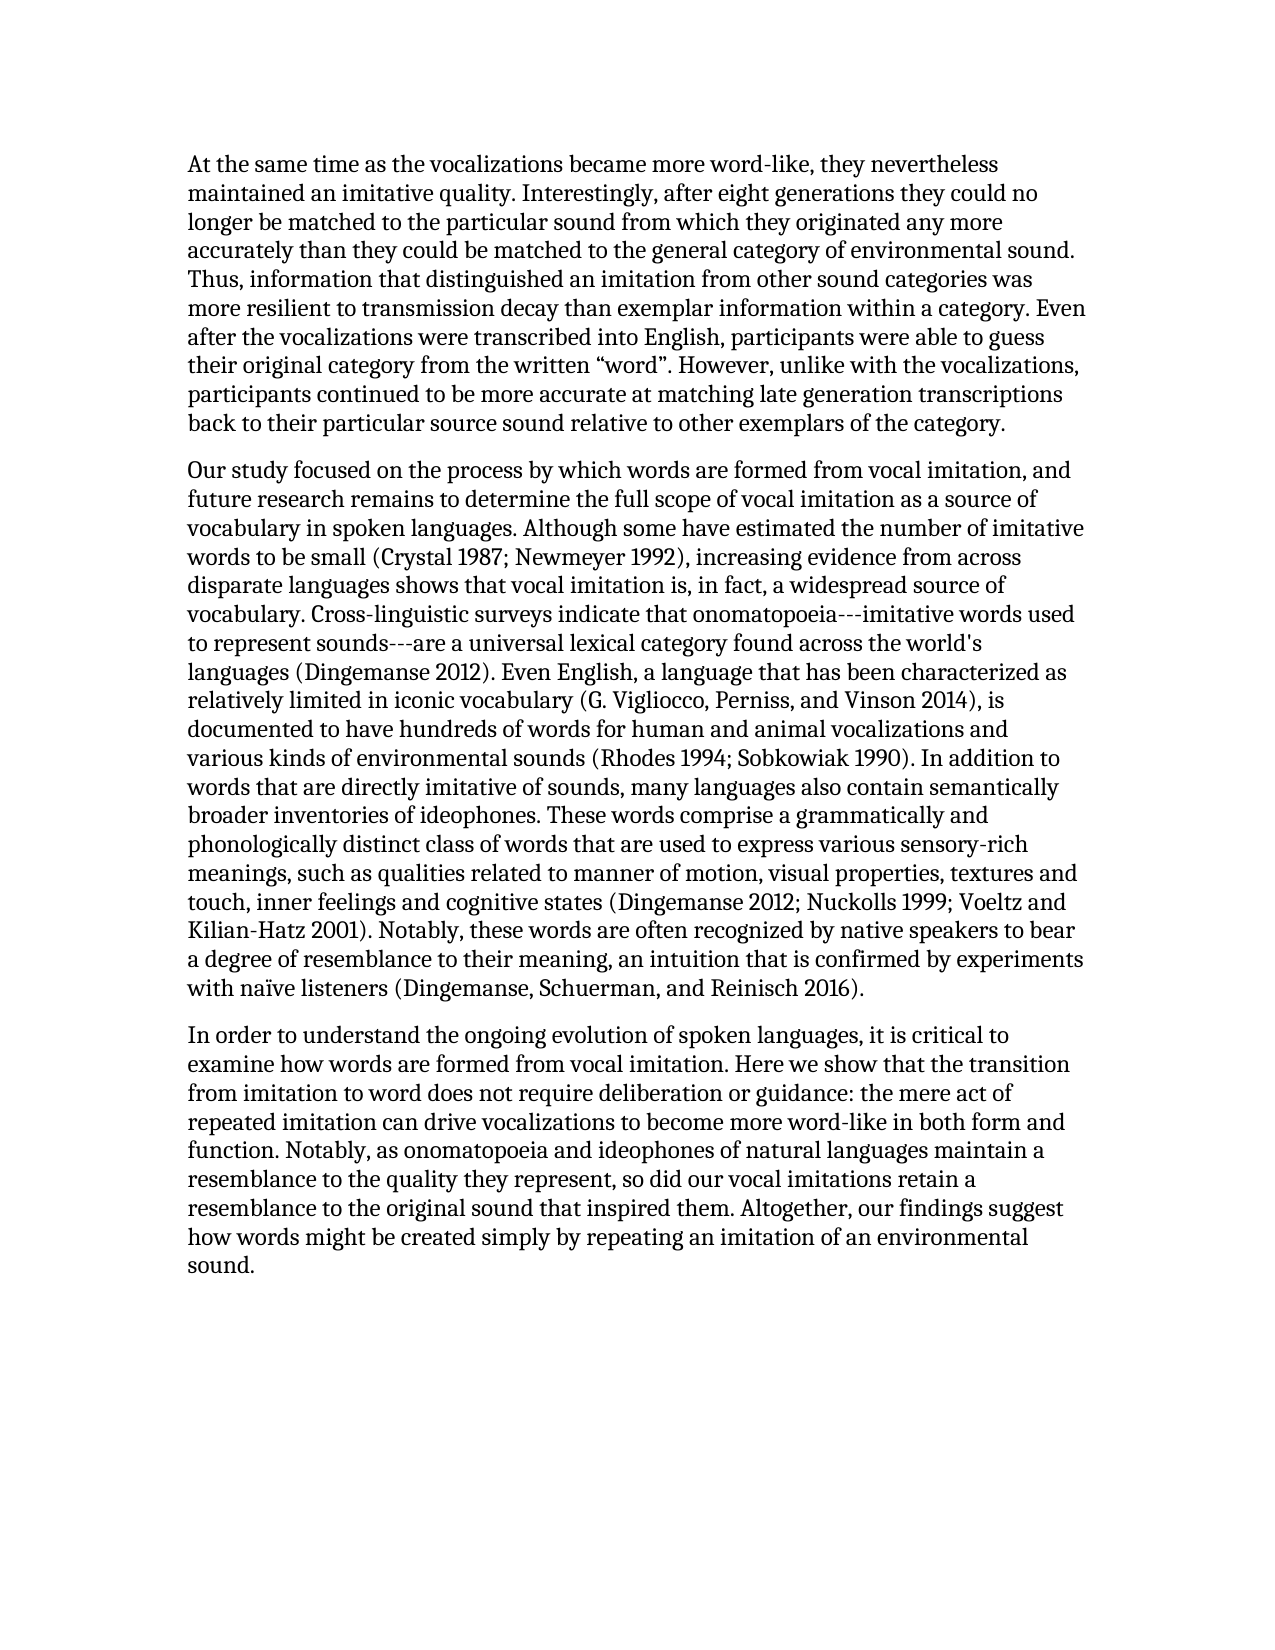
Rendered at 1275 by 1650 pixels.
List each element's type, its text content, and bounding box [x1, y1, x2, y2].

text Our study focused on the process by which words are formed from vocal imitation, and future research remains to determine the full scope of vocal imitation as a source of vocabulary in spoken languages. Although some have estimated the number of imitative words to be small (Crystal 1987; Newmeyer 1992), increasing evidence from across disparate languages shows that vocal imitation is, in fact, a widespread source of vocabulary. Cross-linguistic surveys indicate that onomatopoeia---imitative words used to represent sounds---are a universal lexical category found across the world's languages (Dingemanse 2012). Even English, a language that has been characterized as relatively limited in iconic vocabulary (G. Vigliocco, Perniss, and Vinson 2014), is documented to have hundreds of words for human and animal vocalizations and various kinds of environmental sounds (Rhodes 1994; Sobkowiak 1990). In addition to words that are directly imitative of sounds, many languages also contain semantically broader inventories of ideophones. These words comprise a grammatically and phonologically distinct class of words that are used to express various sensory-rich meanings, such as qualities related to manner of motion, visual properties, textures and touch, inner feelings and cognitive states (Dingemanse 2012; Nuckolls 1999; Voeltz and Kilian-Hatz 2001). Notably, these words are often recognized by native speakers to bear a degree of resemblance to their meaning, an intuition that is confirmed by experiments with naïve listeners (Dingemanse, Schuerman, and Reinisch 2016). [187, 456, 1087, 1002]
text In order to understand the ongoing evolution of spoken languages, it is critical to examine how words are formed from vocal imitation. Here we show that the transition from imitation to word does not require deliberation or guidance: the mere act of repeated imitation can drive vocalizations to become more word-like in both form and function. Notably, as onomatopoeia and ideophones of natural languages maintain a resemblance to the quality they represent, so did our vocal imitations retain a resemblance to the original sound that inspired them. Altogether, our findings suggest how words might be created simply by repeating an imitation of an environmental sound. [187, 1021, 1087, 1280]
text At the same time as the vocalizations became more word-like, they nevertheless maintained an imitative quality. Interestingly, after eight generations they could no longer be matched to the particular sound from which they originated any more accurately than they could be matched to the general category of environmental sound. Thus, information that distinguished an imitation from other sound categories was more resilient to transmission decay than exemplar information within a category. Even after the vocalizations were transcribed into English, participants were able to guess their original category from the written “word”. However, unlike with the vocalizations, participants continued to be more accurate at matching late generation transcriptions back to their particular source sound relative to other exemplars of the category. [187, 150, 1087, 437]
